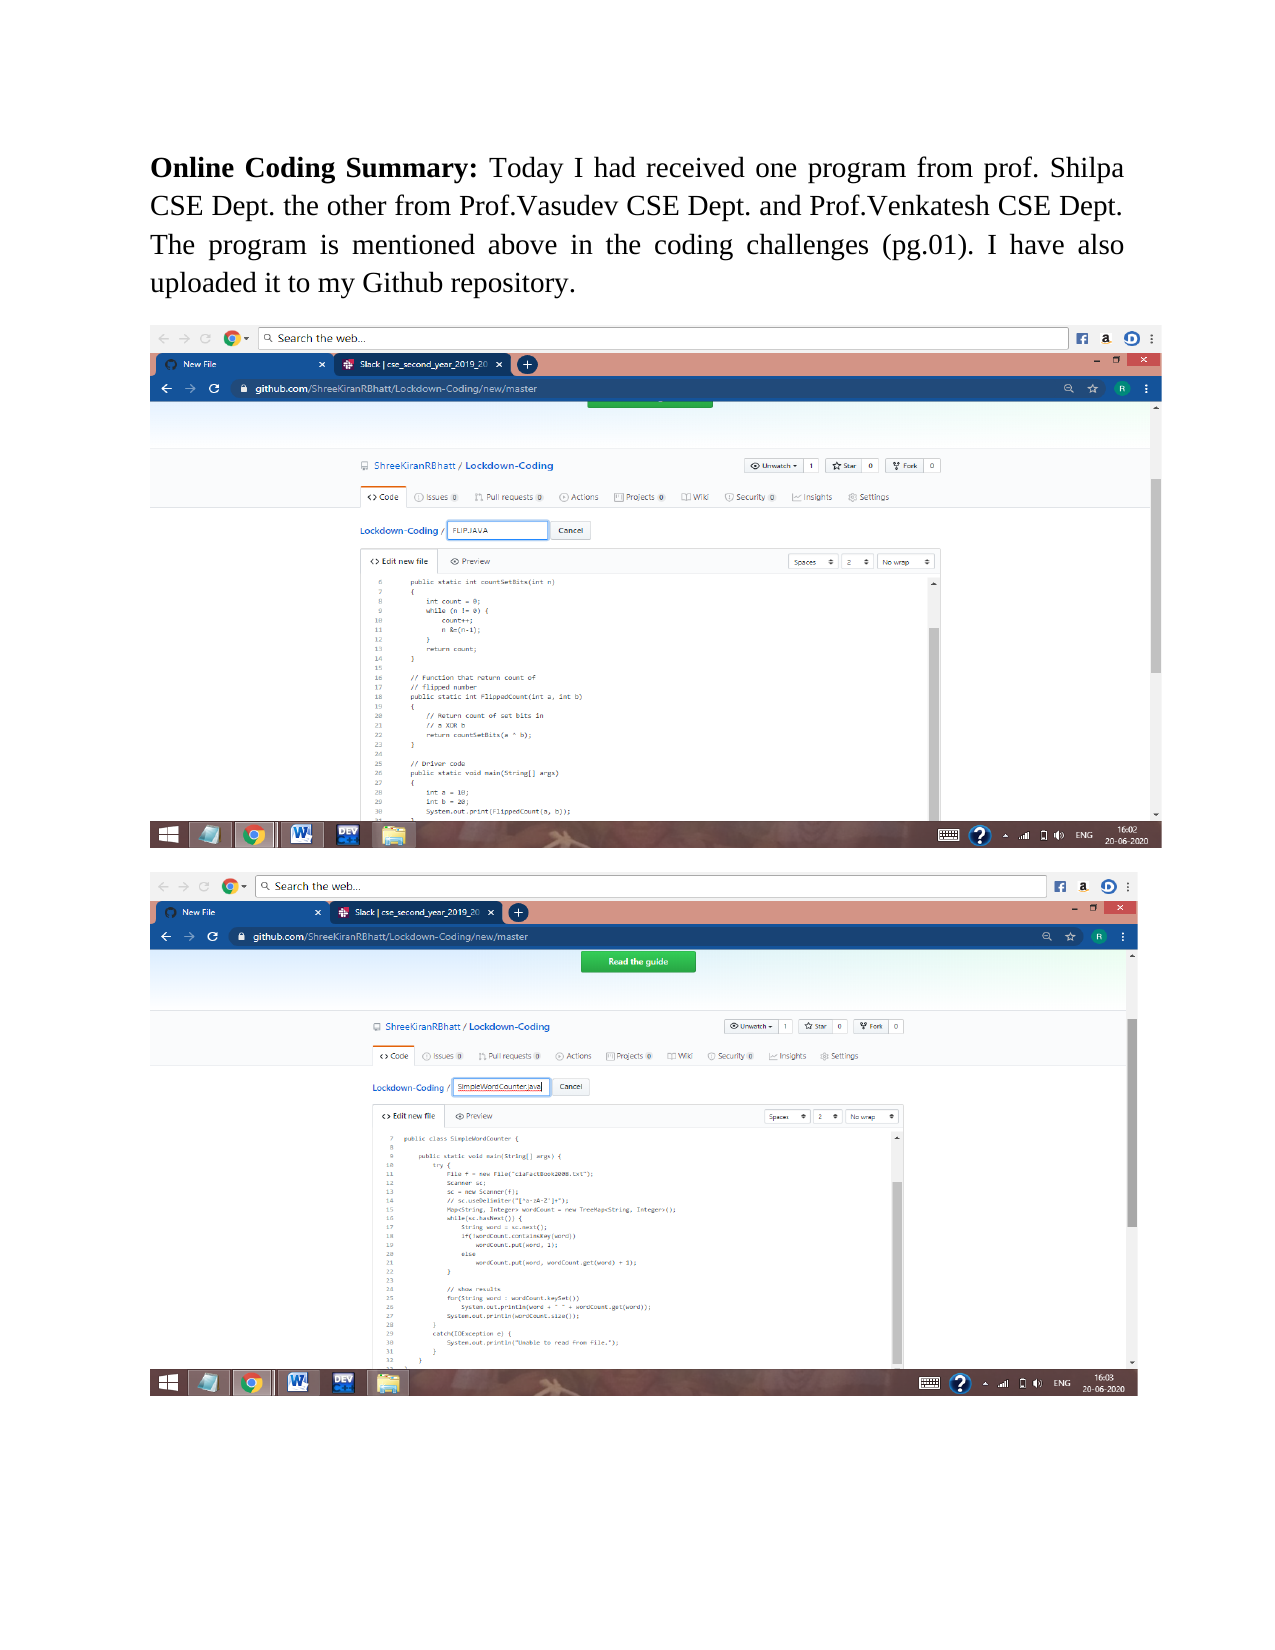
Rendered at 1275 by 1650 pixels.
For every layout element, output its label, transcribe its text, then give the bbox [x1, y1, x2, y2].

picture [150, 872, 1138, 1396]
picture [150, 325, 1162, 848]
text Online Coding Summary: Today I had received one program from prof. Shilpa CSE Dept. the other from Prof.Vasudev CSE Dept. and Prof.Venkatesh CSE Dept. The program is mentioned above in the coding challenges (pg.01). I have also uploaded it to my Github repository. [150, 150, 1125, 299]
